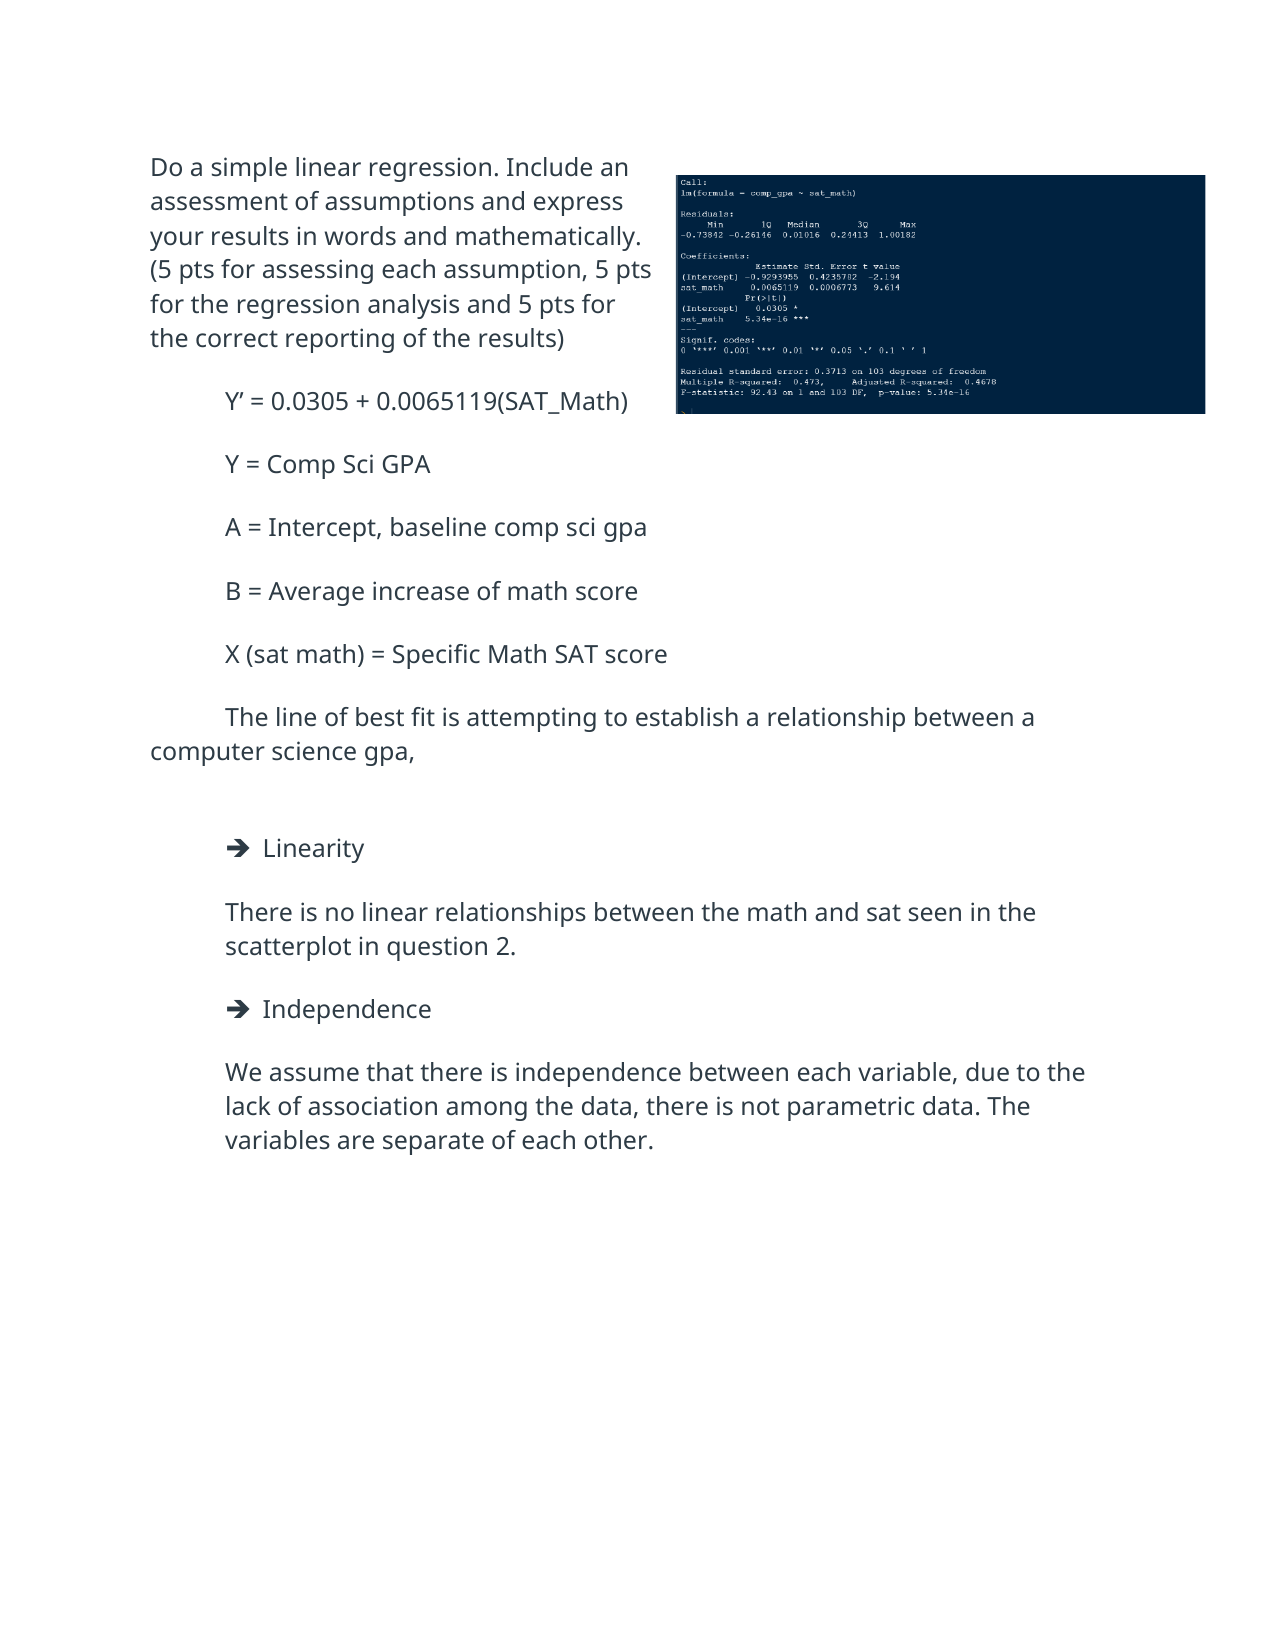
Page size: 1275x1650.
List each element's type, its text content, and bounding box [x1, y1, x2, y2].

text X (sat math) = Specific Math SAT score [150, 636, 1125, 671]
text We assume that there is independence between each variable, due to the lack of association among the data, there is not parametric data. The variables are separate of each other. [225, 1055, 1125, 1157]
text There is no linear relationships between the math and sat seen in the scatterplot in question 2. [225, 894, 1125, 962]
text Do a simple linear regression. Include an assessment of assumptions and express your results in words and mathematically. (5 pts for assessing each assumption, 5 pts for the regression analysis and 5 pts for the correct reporting of the results) [150, 150, 1125, 354]
picture [674, 175, 1205, 413]
text A = Intercept, baseline comp sci gpa [150, 510, 1125, 544]
text Y = Comp Sci GPA [150, 447, 1125, 481]
text B = Average increase of math score [150, 573, 1125, 607]
list Linearity [225, 831, 1125, 865]
text Y’ = 0.0305 + 0.0065119(SAT_Math) [150, 383, 1125, 418]
list Independence [225, 992, 1125, 1026]
text The line of best fit is attempting to establish a relationship between a computer science gpa, [150, 700, 1125, 768]
